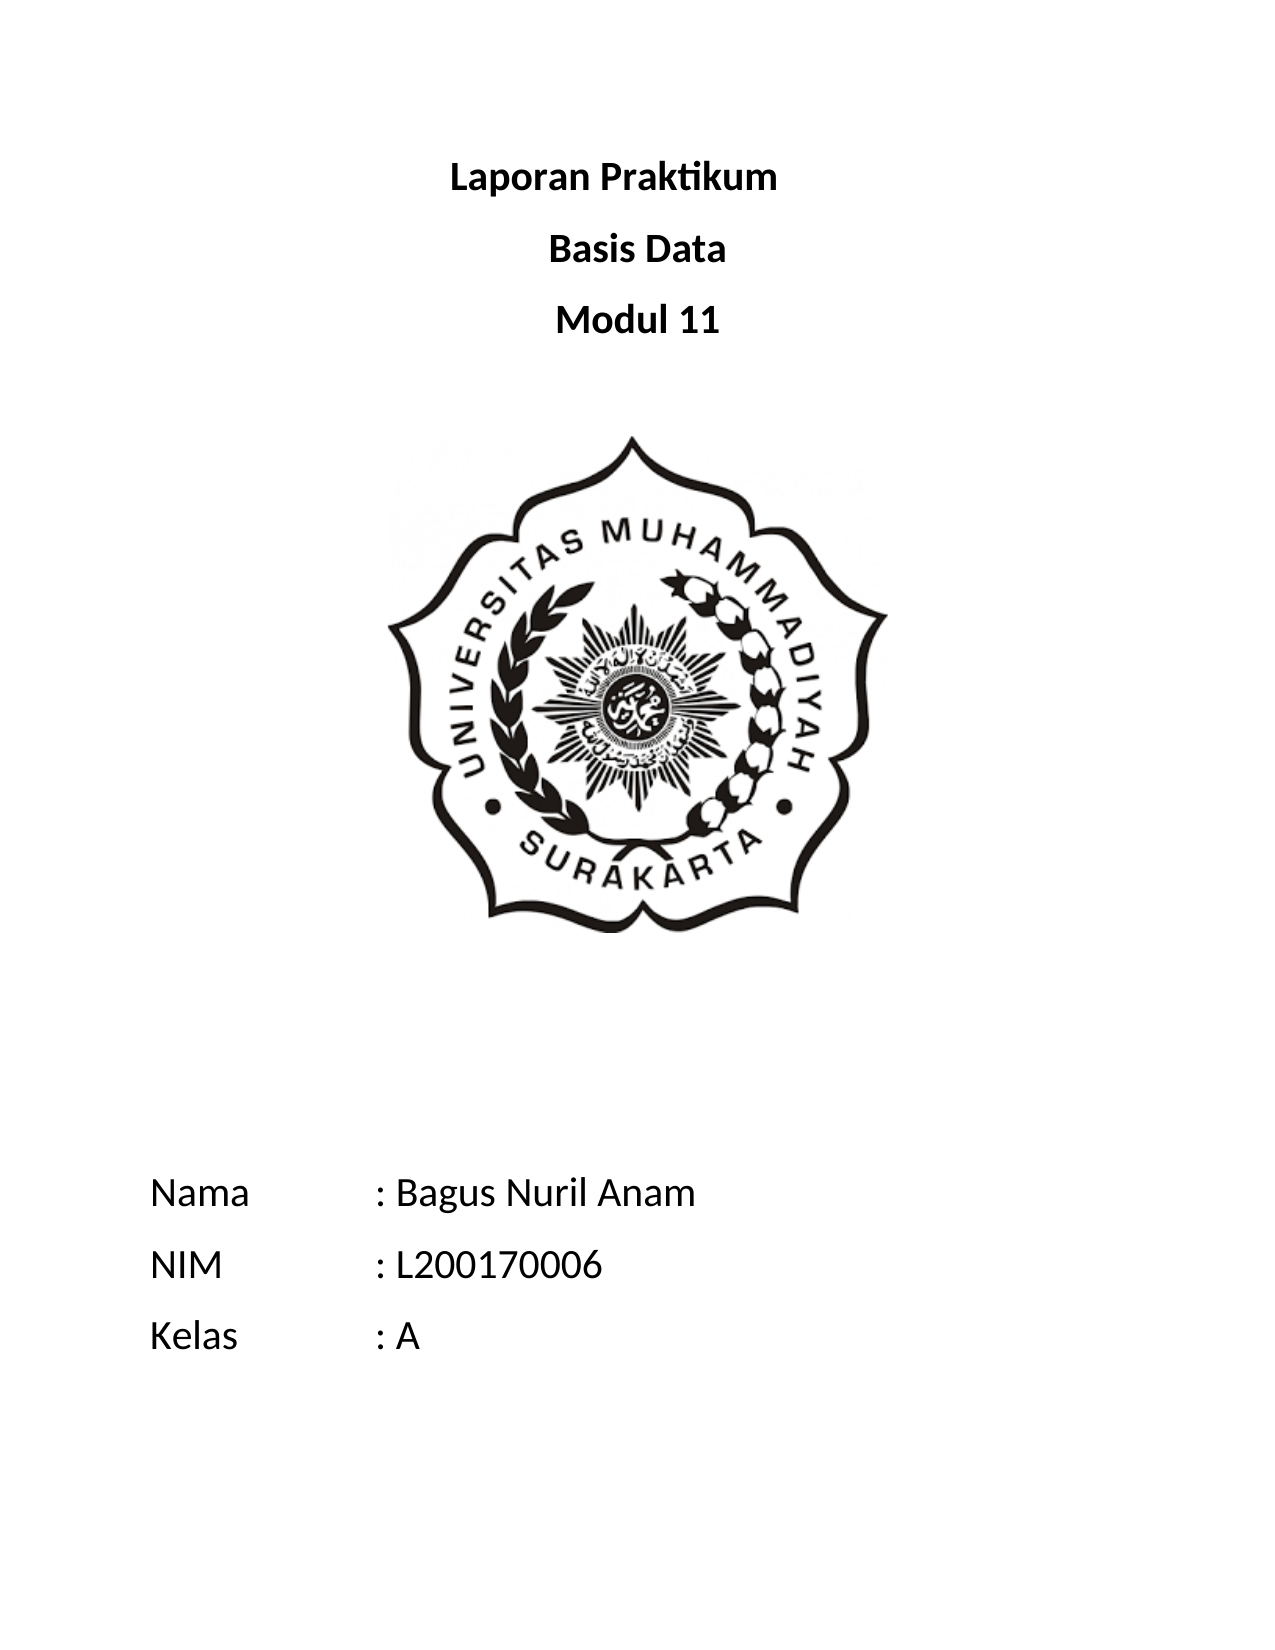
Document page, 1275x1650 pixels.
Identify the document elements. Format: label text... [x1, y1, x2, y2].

text Modul 11 [150, 293, 1125, 344]
picture [387, 436, 888, 933]
text NIM : L200170006 [150, 1238, 1125, 1288]
text Laporan Praktikum [375, 150, 1125, 201]
text Kelas : A [150, 1309, 1125, 1360]
text Nama : Bagus Nuril Anam [150, 1166, 1125, 1217]
text Basis Data [150, 222, 1125, 272]
